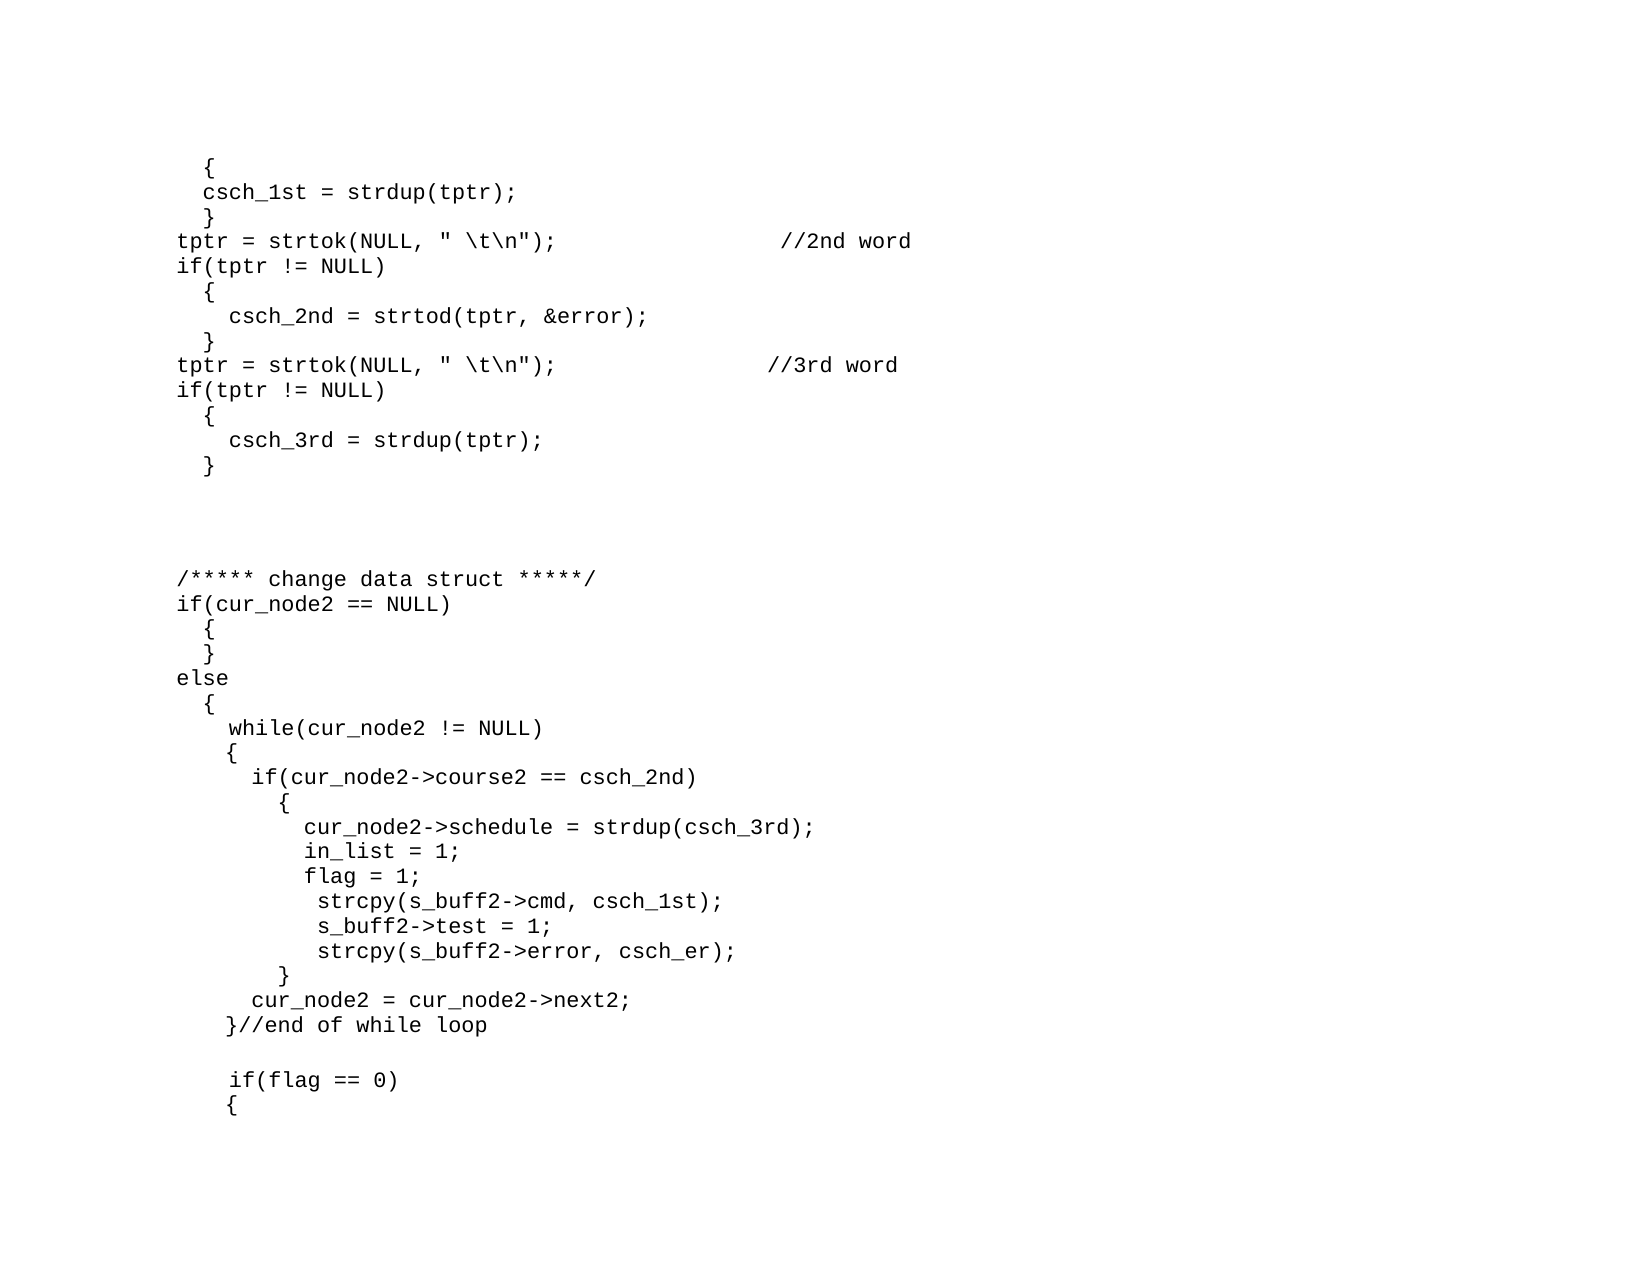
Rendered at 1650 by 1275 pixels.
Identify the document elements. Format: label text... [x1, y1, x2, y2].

text { [150, 692, 1500, 717]
text { [150, 742, 1500, 766]
text { [150, 1094, 1500, 1118]
text strcpy(s_buff2->error, csch_er); [150, 940, 1500, 965]
text } [150, 454, 1500, 479]
text csch_3rd = strdup(tptr); [150, 429, 1500, 454]
text csch_1st = strdup(tptr); [150, 181, 1500, 206]
text tptr = strtok(NULL, " \t\n"); //2nd word [150, 231, 1500, 256]
text csch_2nd = strtod(tptr, &error); [150, 305, 1500, 330]
text } [150, 330, 1500, 355]
text if(flag == 0) [150, 1069, 1500, 1094]
text { [150, 156, 1500, 181]
text if(cur_node2->course2 == csch_2nd) [150, 766, 1500, 791]
text { [150, 618, 1500, 642]
text else [150, 667, 1500, 692]
text { [150, 791, 1500, 816]
text if(tptr != NULL) [150, 379, 1500, 404]
text if(tptr != NULL) [150, 256, 1500, 280]
text { [150, 280, 1500, 305]
text /***** change data struct *****/ [150, 568, 1500, 593]
text }//end of while loop [150, 1014, 1500, 1039]
text } [150, 965, 1500, 989]
text while(cur_node2 != NULL) [150, 717, 1500, 742]
text } [150, 642, 1500, 667]
text flag = 1; [150, 866, 1500, 890]
text in_list = 1; [150, 841, 1500, 866]
text if(cur_node2 == NULL) [150, 593, 1500, 618]
text s_buff2->test = 1; [150, 915, 1500, 940]
text tptr = strtok(NULL, " \t\n"); //3rd word [150, 355, 1500, 379]
text cur_node2->schedule = strdup(csch_3rd); [150, 816, 1500, 841]
text strcpy(s_buff2->cmd, csch_1st); [150, 890, 1500, 915]
text { [150, 404, 1500, 429]
text } [150, 206, 1500, 231]
text cur_node2 = cur_node2->next2; [150, 989, 1500, 1014]
